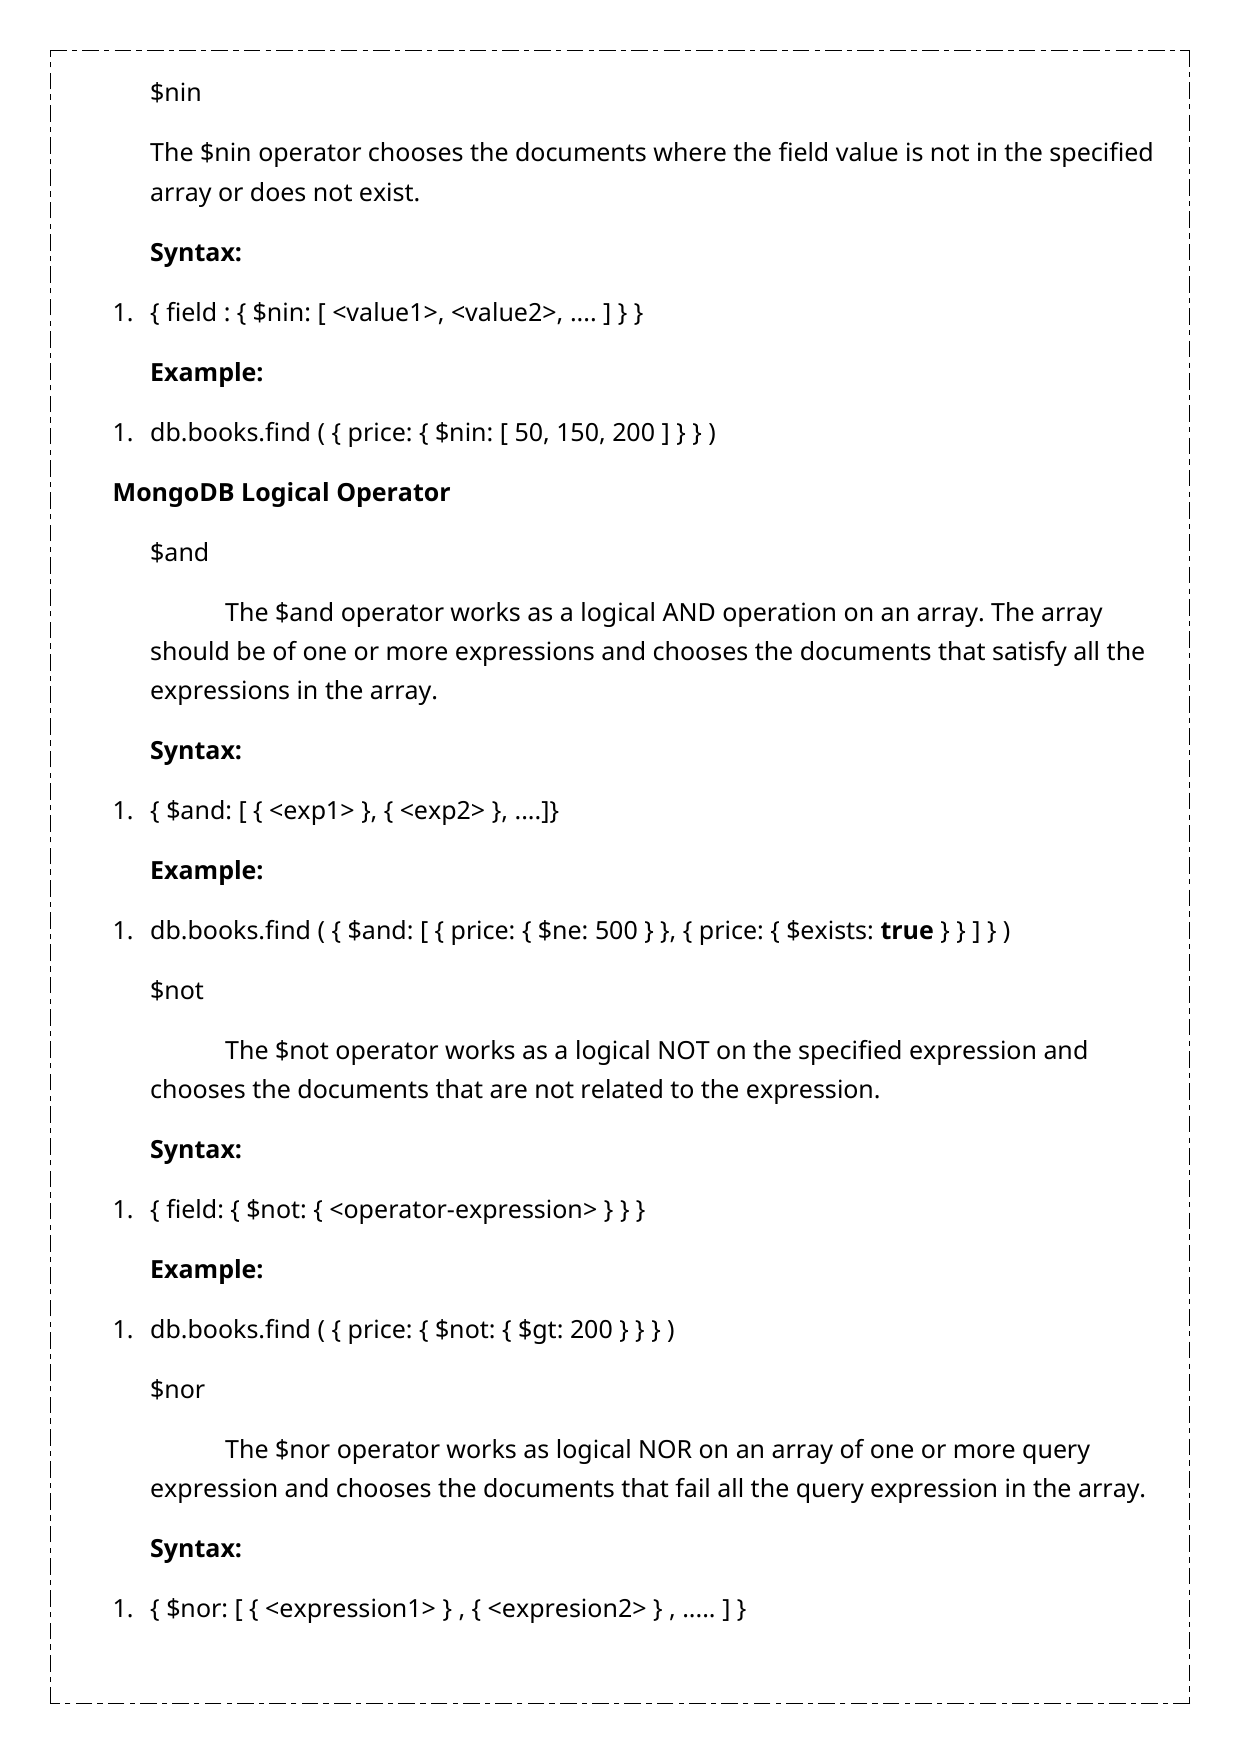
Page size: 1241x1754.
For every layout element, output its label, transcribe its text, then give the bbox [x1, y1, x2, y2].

list { field: { $not: { <operator-expression> } } } [112, 1192, 1165, 1226]
list db.books.find ( { $and: [ { price: { $ne: 500 } }, { price: { $exists: true } } ] } ) [112, 912, 1165, 947]
list { field : { $nin: [ <value1>, <value2>, .... ] } } [112, 294, 1165, 328]
text Example: [150, 852, 1165, 887]
list db.books.find ( { price: { $not: { $gt: 200 } } } ) [112, 1312, 1165, 1346]
text Example: [150, 1252, 1165, 1286]
text MongoDB Logical Operator [112, 474, 1165, 508]
text The $nin operator chooses the documents where the field value is not in the specified array or does not exist. [150, 135, 1165, 208]
text Example: [150, 354, 1165, 388]
list { $and: [ { <exp1> }, { <exp2> }, ....]} [112, 792, 1165, 827]
text Syntax: [150, 1132, 1165, 1166]
text $nor [150, 1372, 1165, 1406]
text The $nor operator works as logical NOR on an array of one or more query expression and chooses the documents that fail all the query expression in the array. [150, 1432, 1165, 1505]
text The $not operator works as a logical NOT on the specified expression and chooses the documents that are not related to the expression. [150, 1032, 1165, 1106]
text $and [150, 534, 1165, 568]
text $not [150, 972, 1165, 1007]
text The $and operator works as a logical AND operation on an array. The array should be of one or more expressions and chooses the documents that satisfy all the expressions in the array. [150, 594, 1165, 707]
text Syntax: [150, 1531, 1165, 1565]
text Syntax: [150, 234, 1165, 268]
text $nin [150, 75, 1165, 109]
list { $nor: [ { <expression1> } , { <expresion2> } , ..... ] } [112, 1591, 1165, 1625]
text Syntax: [150, 732, 1165, 767]
list db.books.find ( { price: { $nin: [ 50, 150, 200 ] } } ) [112, 414, 1165, 448]
